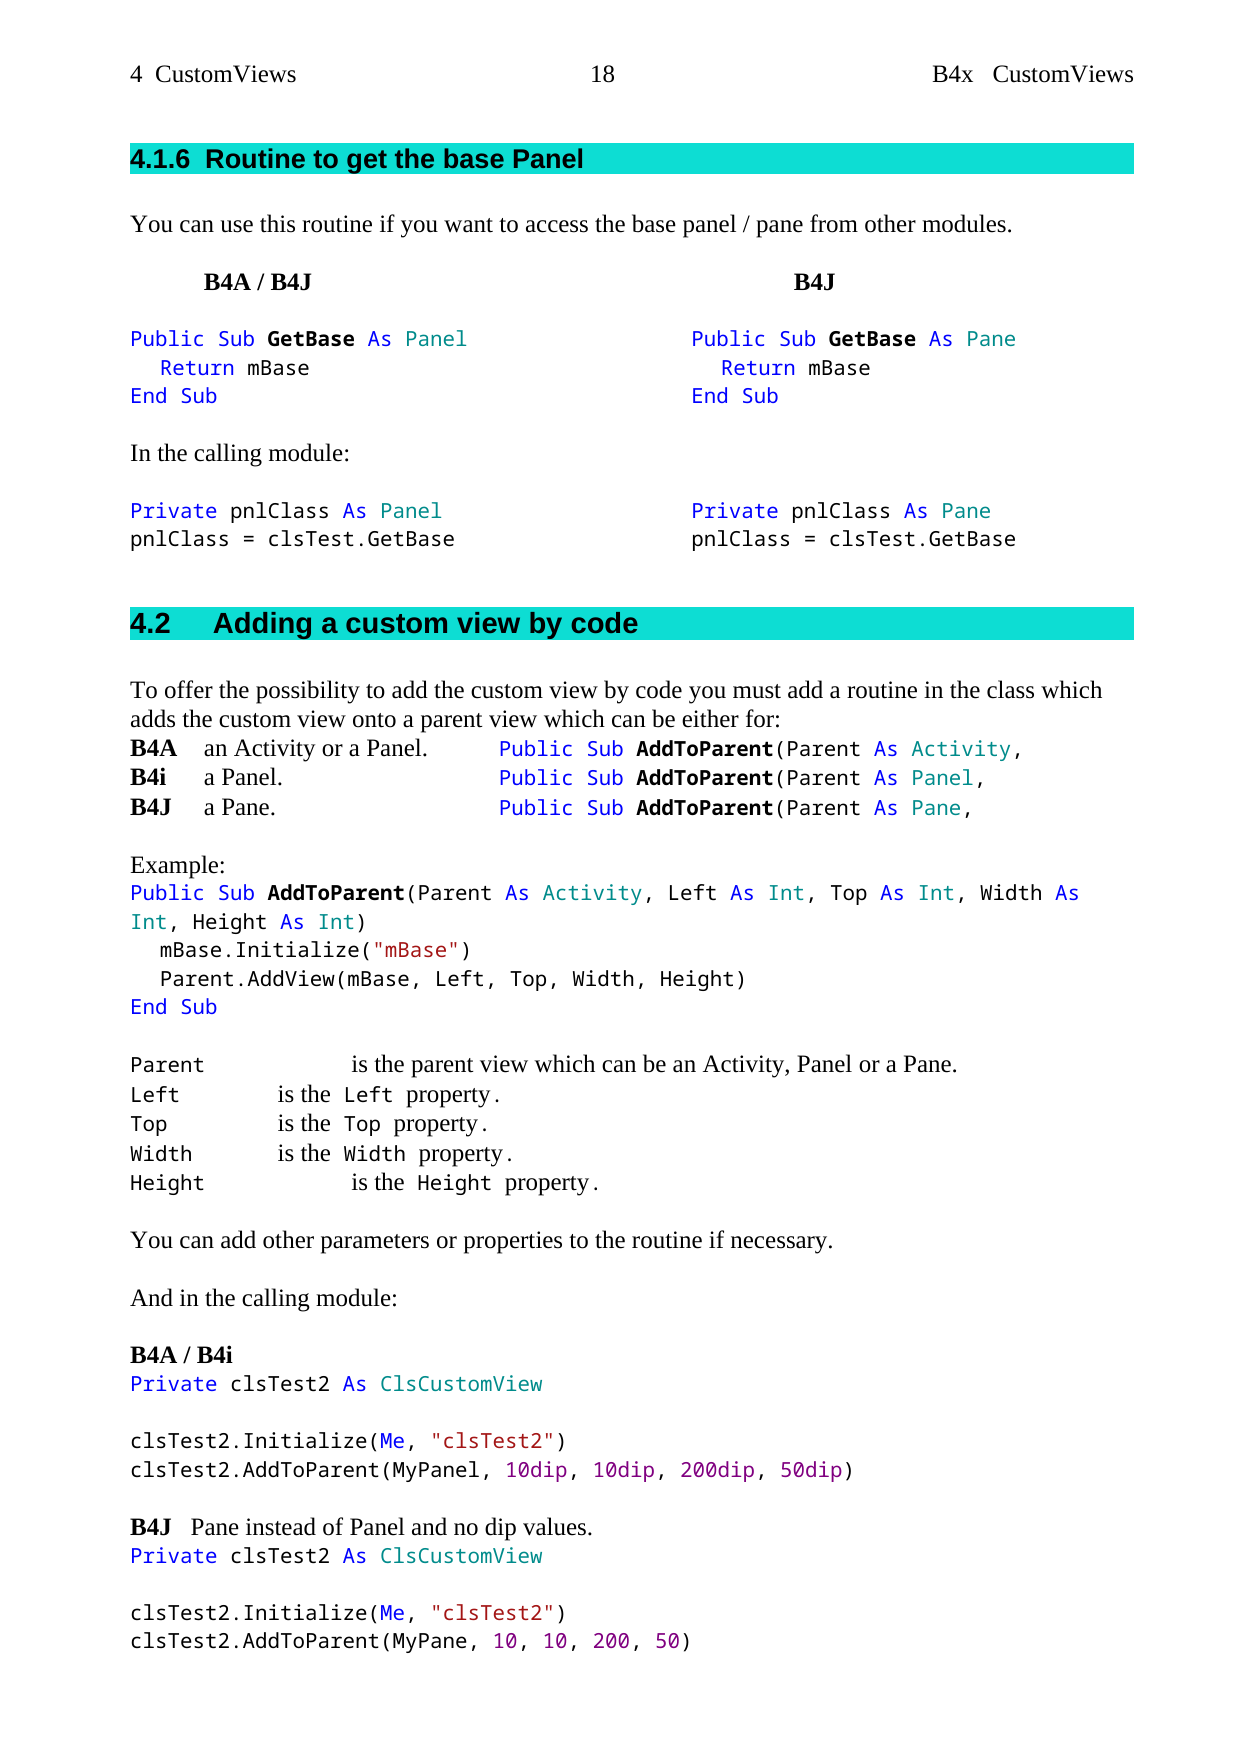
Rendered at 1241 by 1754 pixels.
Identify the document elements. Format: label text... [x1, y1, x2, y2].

text Return mBase Return mBase [130, 353, 1134, 381]
text And in the calling module: [130, 1283, 1134, 1312]
text B4A / B4J B4J [130, 267, 1134, 296]
text clsTest2.Initialize(Me, "clsTest2") [130, 1598, 1134, 1627]
text You can use this routine if you want to access the base panel / pane from other modules. [130, 209, 1134, 238]
text Private clsTest2 As ClsCustomView [130, 1541, 1134, 1569]
text Public Sub GetBase As Panel Public Sub GetBase As Pane [130, 324, 1134, 353]
text Parent is the parent view which can be an Activity, Panel or a Pane. [130, 1049, 1134, 1079]
text You can add other parameters or properties to the routine if necessary. [130, 1226, 1134, 1254]
text Private pnlClass As Panel Private pnlClass As Pane [130, 496, 1134, 524]
text Top is the Top property. [130, 1108, 1134, 1138]
text End Sub [130, 992, 1134, 1021]
text B4J a Pane. Public Sub AddToParent(Parent As Pane, [130, 792, 1134, 821]
text clsTest2.AddToParent(MyPanel, 10dip, 10dip, 200dip, 50dip) [130, 1455, 1134, 1483]
text Height is the Height property. [130, 1167, 1134, 1197]
text B4A an Activity or a Panel. Public Sub AddToParent(Parent As Activity, [130, 733, 1134, 762]
text Left is the Left property. [130, 1079, 1134, 1108]
text mBase.Initialize("mBase") [130, 935, 1134, 964]
subtitle Routine to get the base Panel [130, 143, 1134, 174]
text Width is the Width property. [130, 1138, 1134, 1167]
text clsTest2.AddToParent(MyPane, 10, 10, 200, 50) [130, 1627, 1134, 1655]
text clsTest2.Initialize(Me, "clsTest2") [130, 1427, 1134, 1455]
text Parent.AddView(mBase, Left, Top, Width, Height) [130, 964, 1134, 992]
text B4J Pane instead of Panel and no dip values. [130, 1512, 1134, 1541]
text To offer the possibility to add the custom view by code you must add a routine in the class which adds the custom view onto a parent view which can be either for: [130, 675, 1134, 733]
text Example: [130, 850, 1134, 878]
text Private clsTest2 As ClsCustomView [130, 1369, 1134, 1398]
text B4A / B4i [130, 1341, 1134, 1369]
text End Sub End Sub [130, 381, 1134, 410]
text pnlClass = clsTest.GetBase pnlClass = clsTest.GetBase [130, 524, 1134, 553]
text In the calling module: [130, 438, 1134, 467]
text Public Sub AddToParent(Parent As Activity, Left As Int, Top As Int, Width As Int, Height As Int) [130, 878, 1134, 935]
text B4i a Panel. Public Sub AddToParent(Parent As Panel, [130, 762, 1134, 792]
subtitle Adding a custom view by code [130, 607, 1134, 640]
